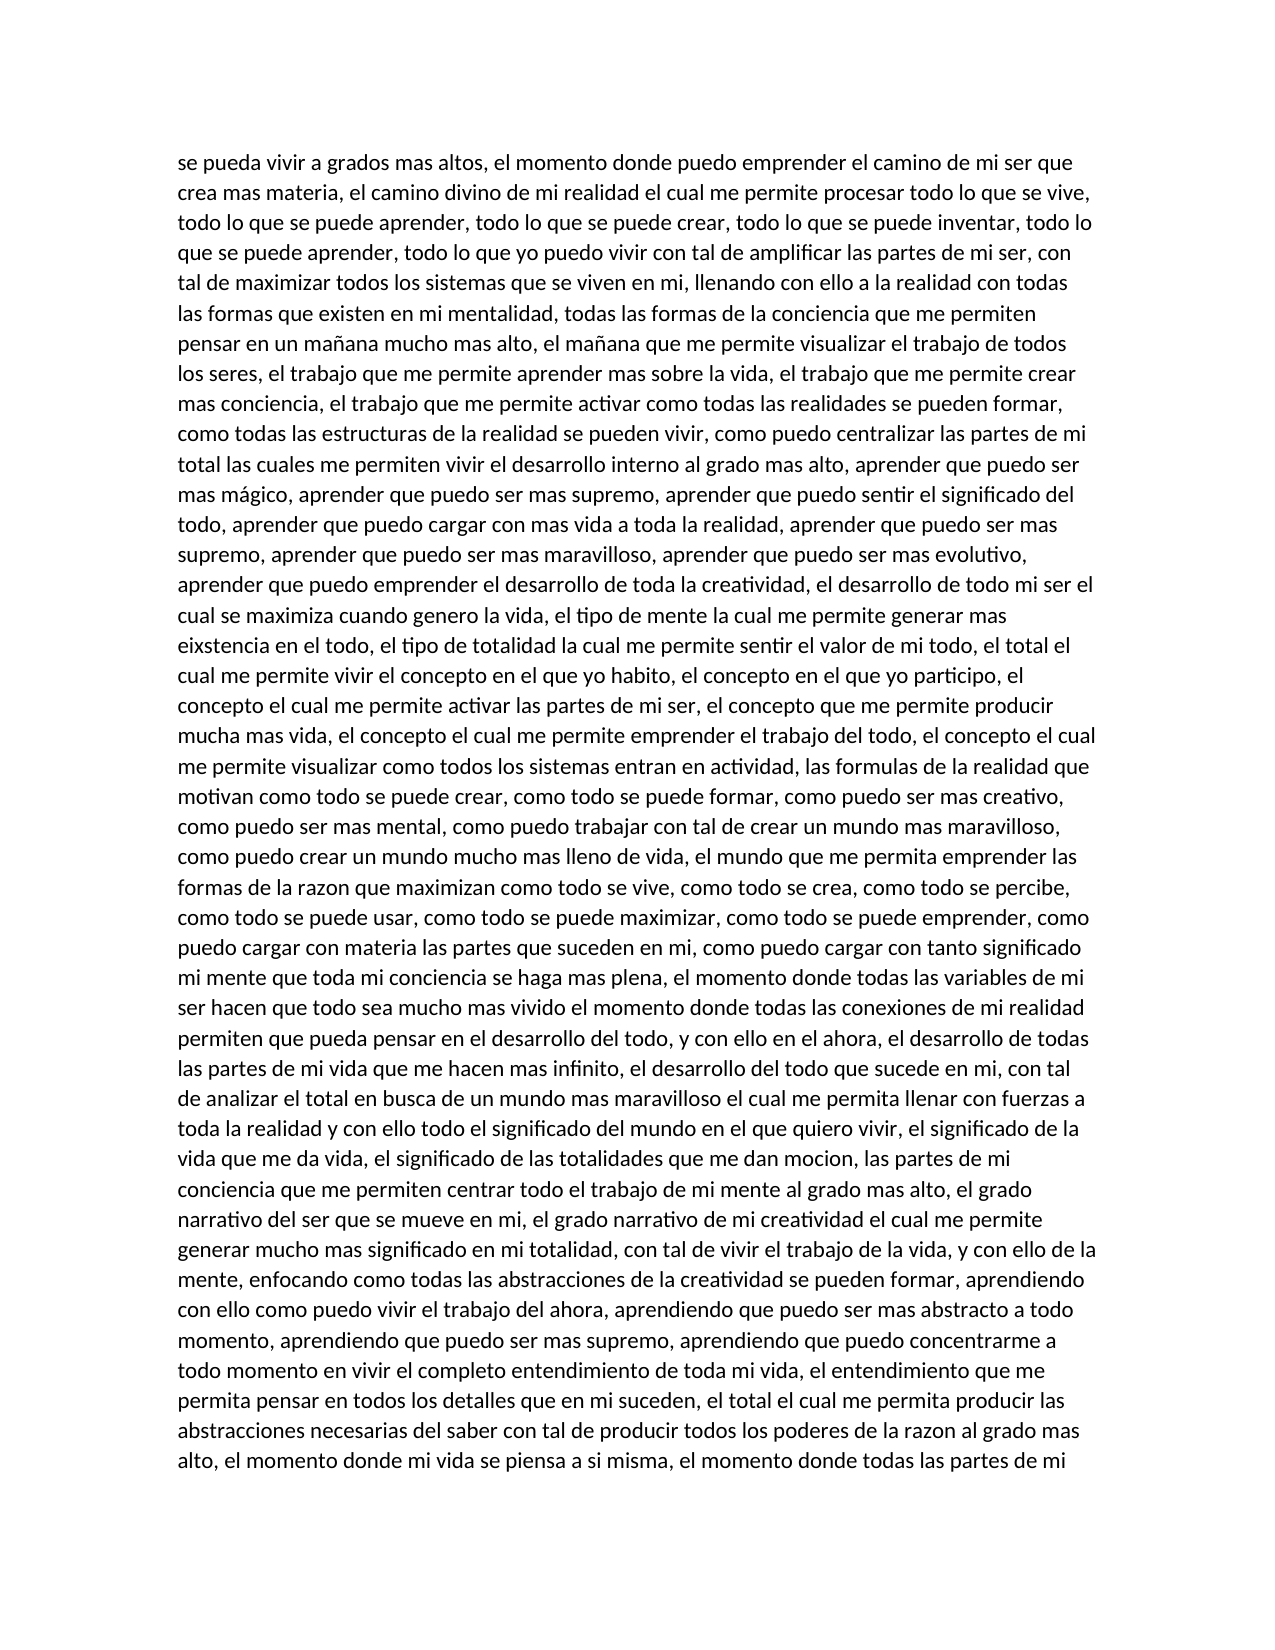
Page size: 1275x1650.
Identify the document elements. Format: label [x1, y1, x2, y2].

text [177, 148, 1098, 1474]
